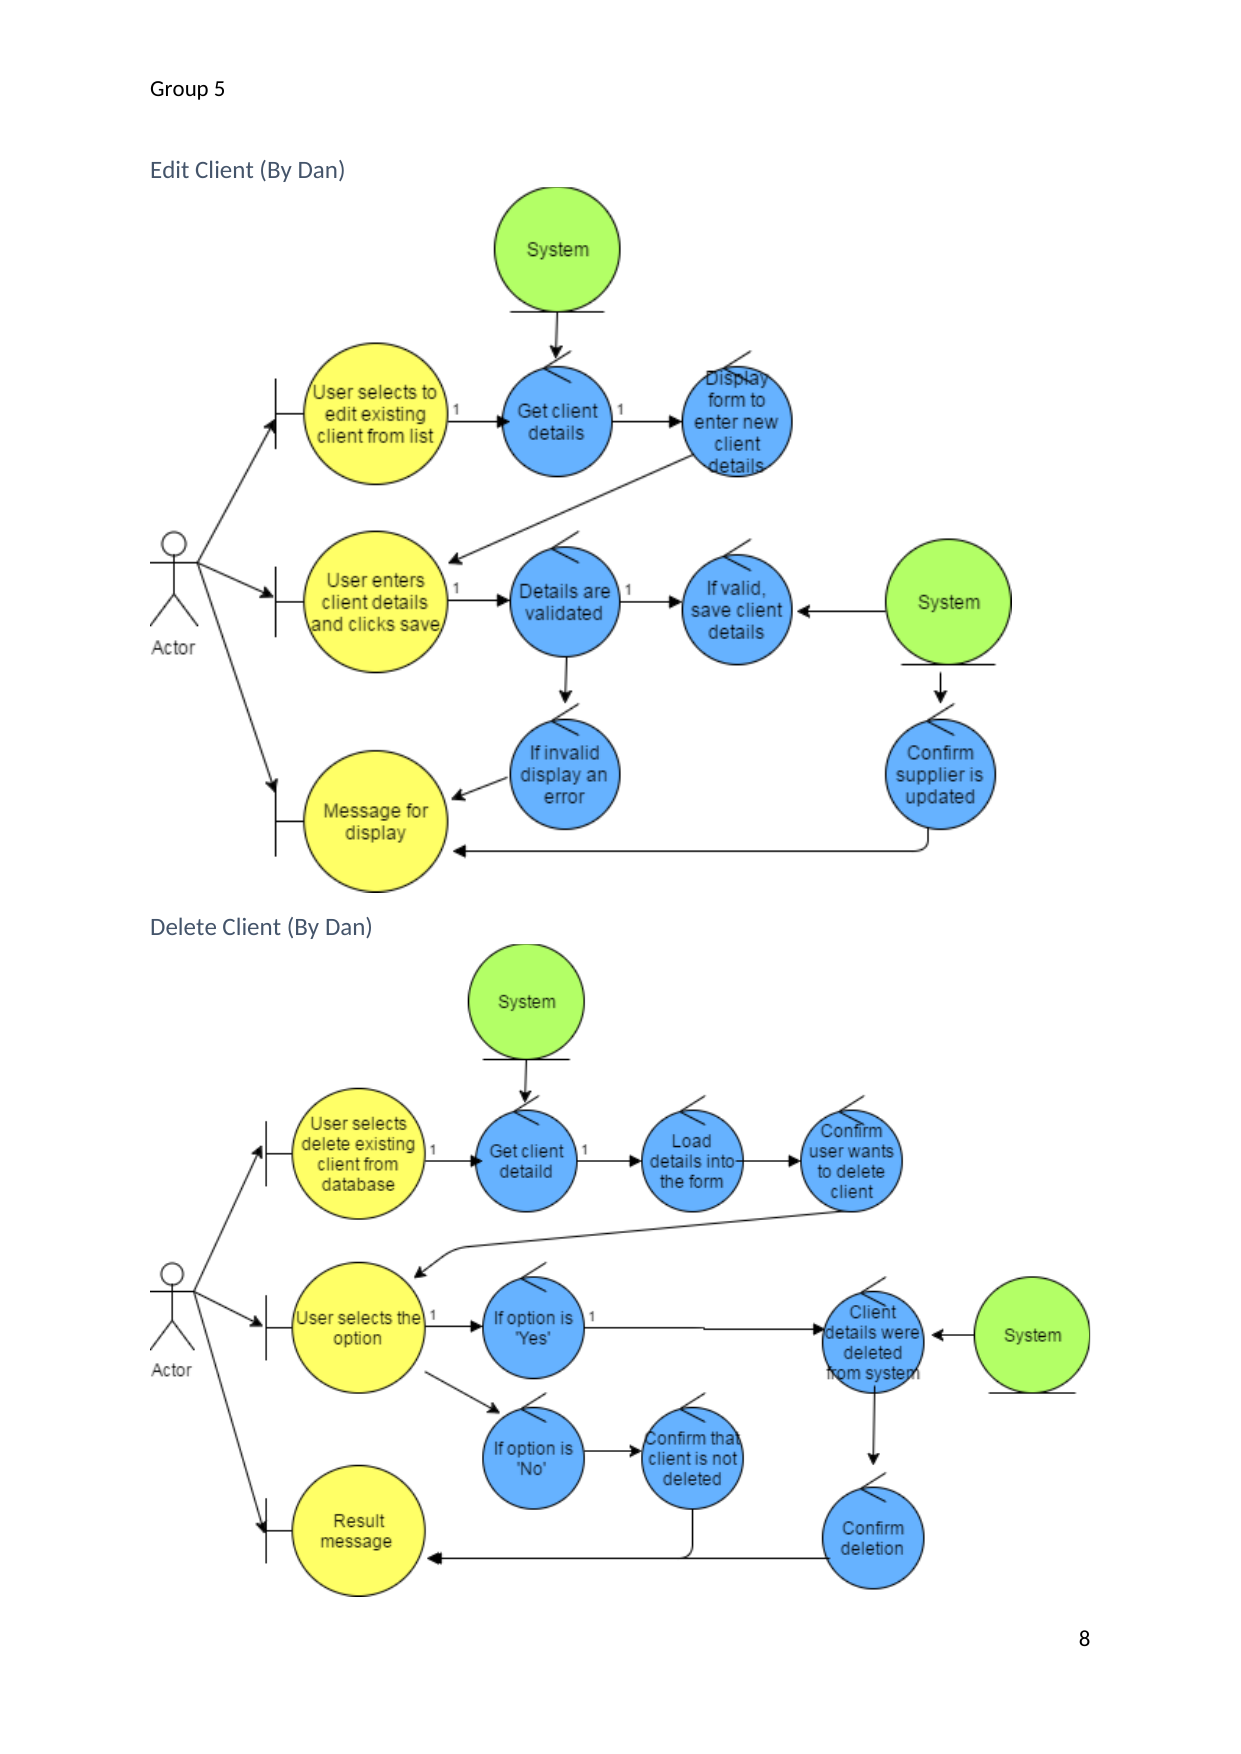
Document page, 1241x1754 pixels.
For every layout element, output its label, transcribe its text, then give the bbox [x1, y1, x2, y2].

subtitle Edit Client (By Dan) [150, 154, 1090, 185]
subtitle Delete Client (By Dan) [150, 911, 1090, 942]
